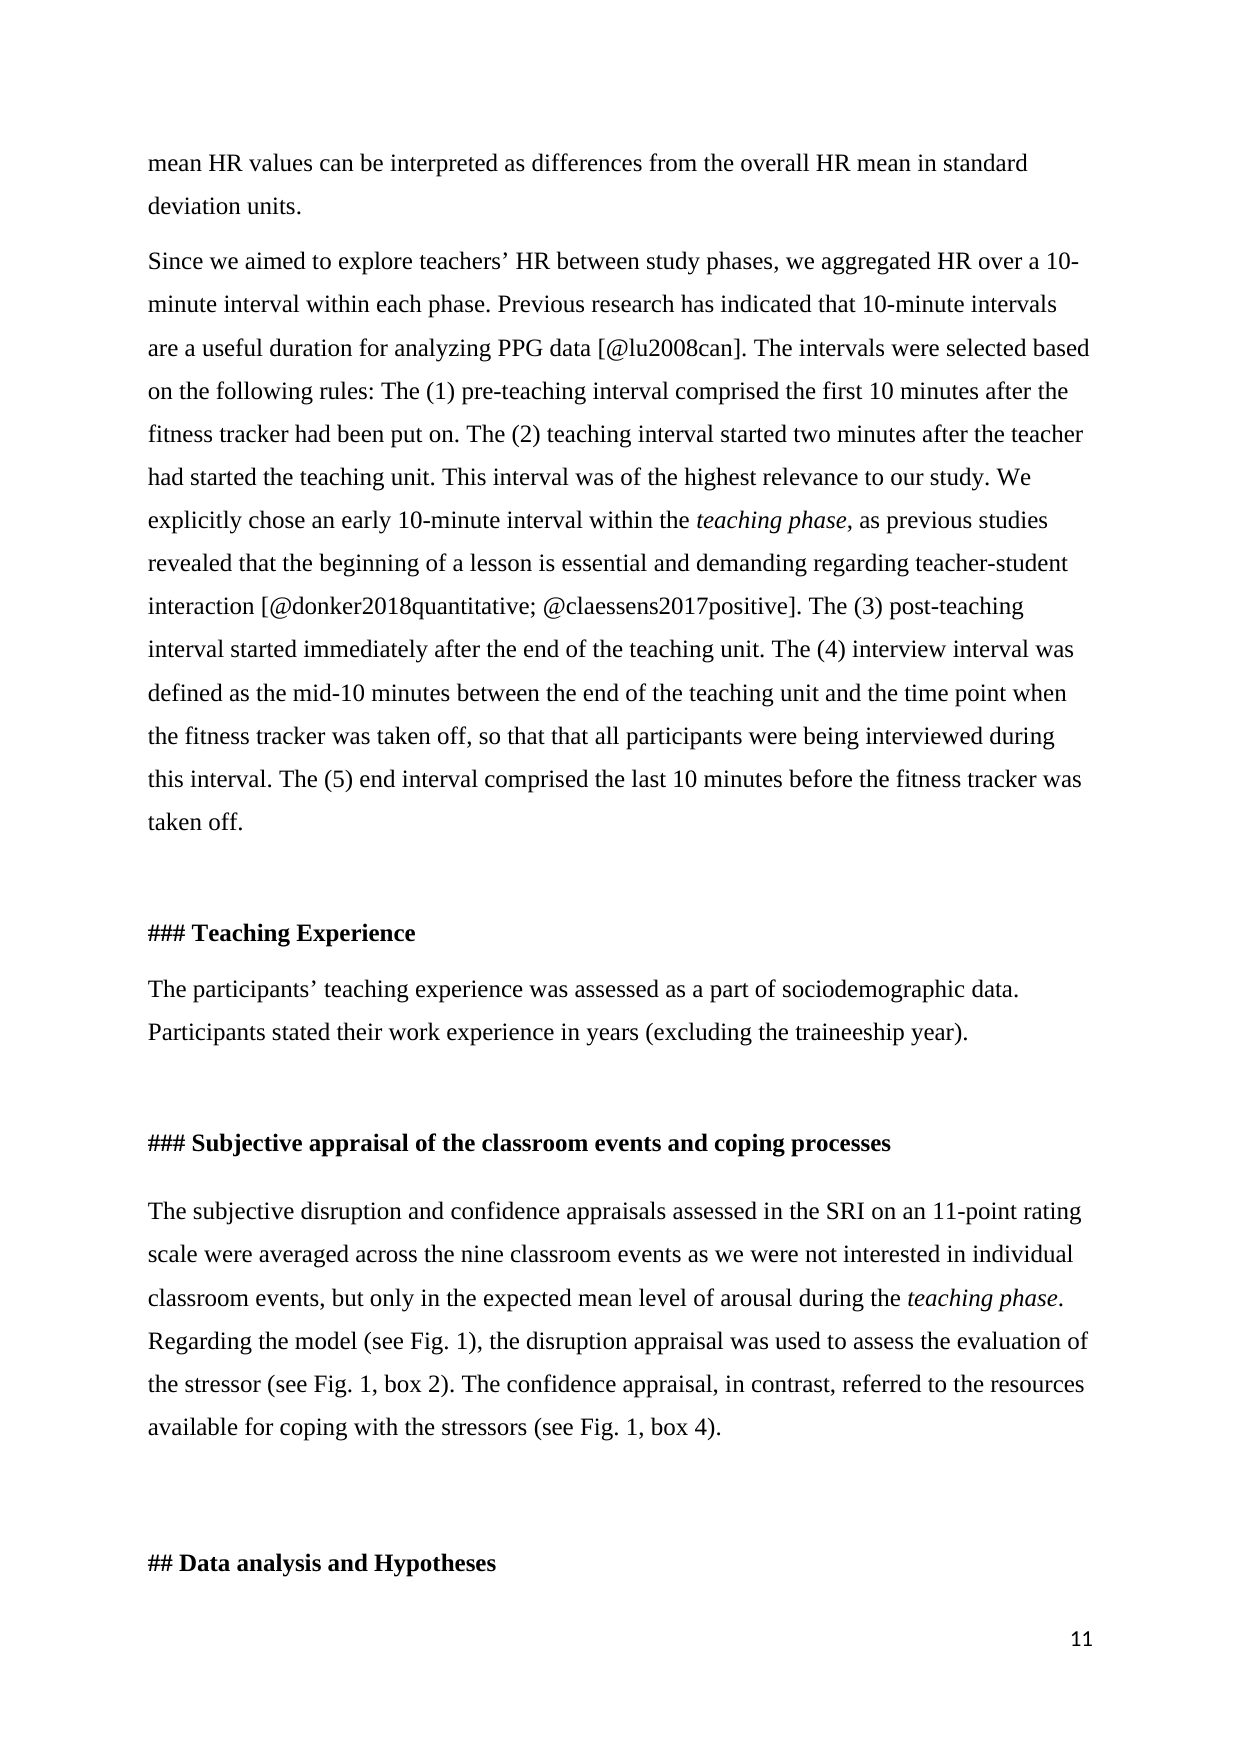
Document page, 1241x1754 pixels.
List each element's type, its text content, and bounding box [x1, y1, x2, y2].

text Since we aimed to explore teachers’ HR between study phases, we aggregated HR over a 10-minute interval within each phase. Previous research has indicated that 10-minute intervals are a useful duration for analyzing PPG data [@lu2008can]. The intervals were selected based on the following rules: The (1) pre-teaching interval comprised the first 10 minutes after the fitness tracker had been put on. The (2) teaching interval started two minutes after the teacher had started the teaching unit. This interval was of the highest relevance to our study. We explicitly chose an early 10-minute interval within the teaching phase, as previous studies revealed that the beginning of a lesson is essential and demanding regarding teacher-student interaction [@donker2018quantitative; @claessens2017positive]. The (3) post-teaching interval started immediately after the end of the teaching unit. The (4) interview interval was defined as the mid-10 minutes between the end of the teaching unit and the time point when the fitness tracker was taken off, so that that all participants were being interviewed during this interval. The (5) end interval comprised the last 10 minutes before the fitness tracker was taken off. [148, 246, 1093, 836]
text ### Teaching Experience [148, 918, 1093, 947]
text The participants’ teaching experience was assessed as a part of sociodemographic data. Participants stated their work experience in years (excluding the traineeship year). [148, 974, 1093, 1046]
text ### Subjective appraisal of the classroom events and coping processes [148, 1128, 1093, 1157]
text ## Data analysis and Hypotheses [148, 1548, 1093, 1577]
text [148, 148, 1093, 219]
text The subjective disruption and confidence appraisals assessed in the SRI on an 11-point rating scale were averaged across the nine classroom events as we were not interested in individual classroom events, but only in the expected mean level of arousal during the teaching phase. Regarding the model (see Fig. 1), the disruption appraisal was used to assess the evaluation of the stressor (see Fig. 1, box 2). The confidence appraisal, in contrast, referred to the resources available for coping with the stressors (see Fig. 1, box 4). [148, 1196, 1093, 1441]
